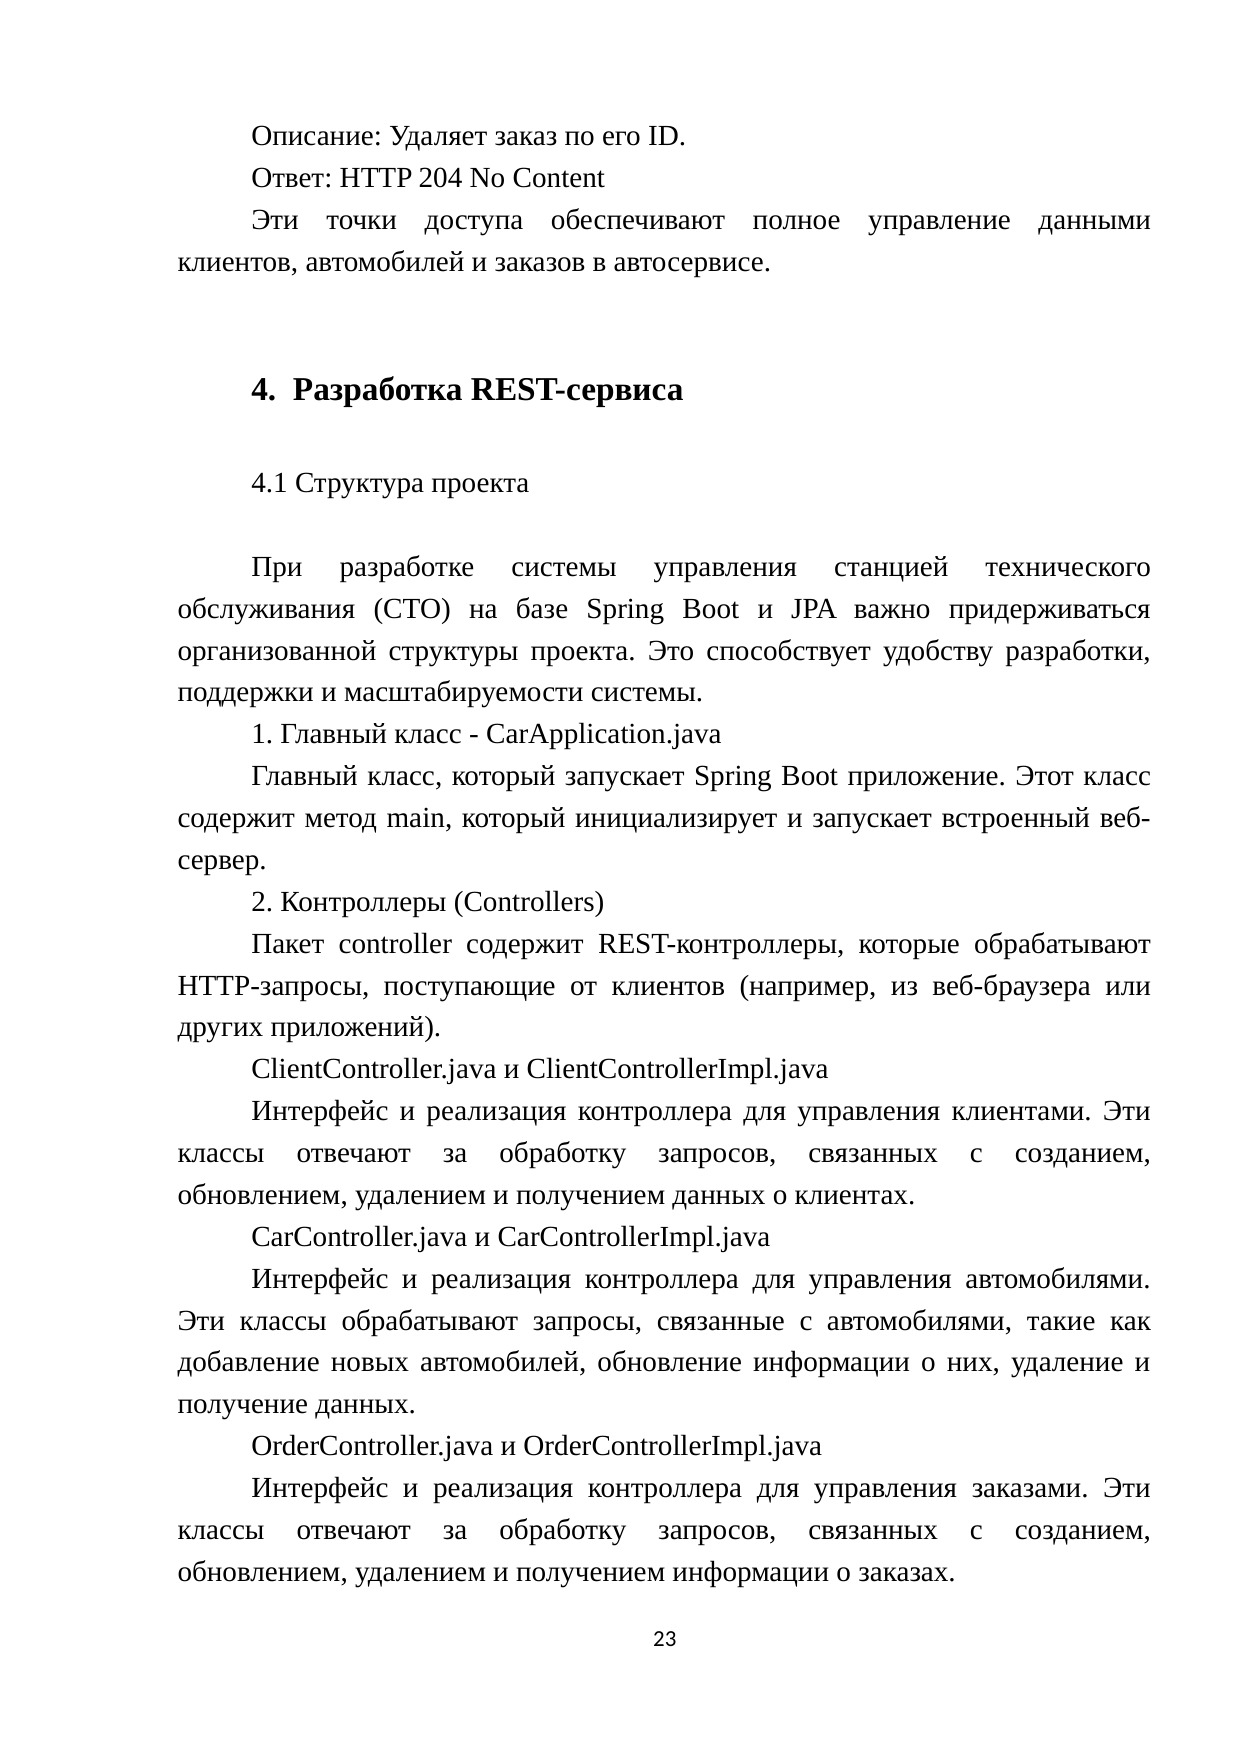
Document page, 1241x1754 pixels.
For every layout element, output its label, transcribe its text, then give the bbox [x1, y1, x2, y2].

text ClientController.java и ClientControllerImpl.java [177, 1051, 1152, 1085]
text Пакет controller содержит REST-контроллеры, которые обрабатывают HTTP-запросы, поступающие от клиентов (например, из веб-браузера или других приложений). [177, 926, 1152, 1043]
text Эти точки доступа обеспечивают полное управление данными клиентов, автомобилей и заказов в автосервисе. [177, 202, 1152, 277]
text Описание: Удаляет заказ по его ID. [177, 118, 1152, 152]
text 4.1 Структура проекта [177, 465, 1152, 499]
text Главный класс, который запускает Spring Boot приложение. Этот класс содержит метод main, который инициализирует и запускает встроенный веб-сервер. [177, 758, 1152, 876]
text 1. Главный класс - CarApplication.java [177, 716, 1152, 750]
text Ответ: HTTP 204 No Content [177, 160, 1152, 193]
text При разработке системы управления станцией технического обслуживания (СТО) на базе Spring Boot и JPA важно придерживаться организованной структуры проекта. Это способствует удобству разработки, поддержки и масштабируемости системы. [177, 549, 1152, 708]
text Интерфейс и реализация контроллера для управления клиентами. Эти классы отвечают за обработку запросов, связанных с созданием, обновлением, удалением и получением данных о клиентах. [177, 1093, 1152, 1211]
text OrderController.java и OrderControllerImpl.java [177, 1428, 1152, 1462]
text Интерфейс и реализация контроллера для управления заказами. Эти классы отвечают за обработку запросов, связанных с созданием, обновлением, удалением и получением информации о заказах. [177, 1470, 1152, 1587]
text 2. Контроллеры (Controllers) [177, 884, 1152, 917]
text CarController.java и CarControllerImpl.java [177, 1219, 1152, 1252]
text 4. Разработка REST-сервиса [177, 369, 1152, 408]
text Интерфейс и реализация контроллера для управления автомобилями. Эти классы обрабатывают запросы, связанные с автомобилями, такие как добавление новых автомобилей, обновление информации о них, удаление и получение данных. [177, 1261, 1152, 1420]
